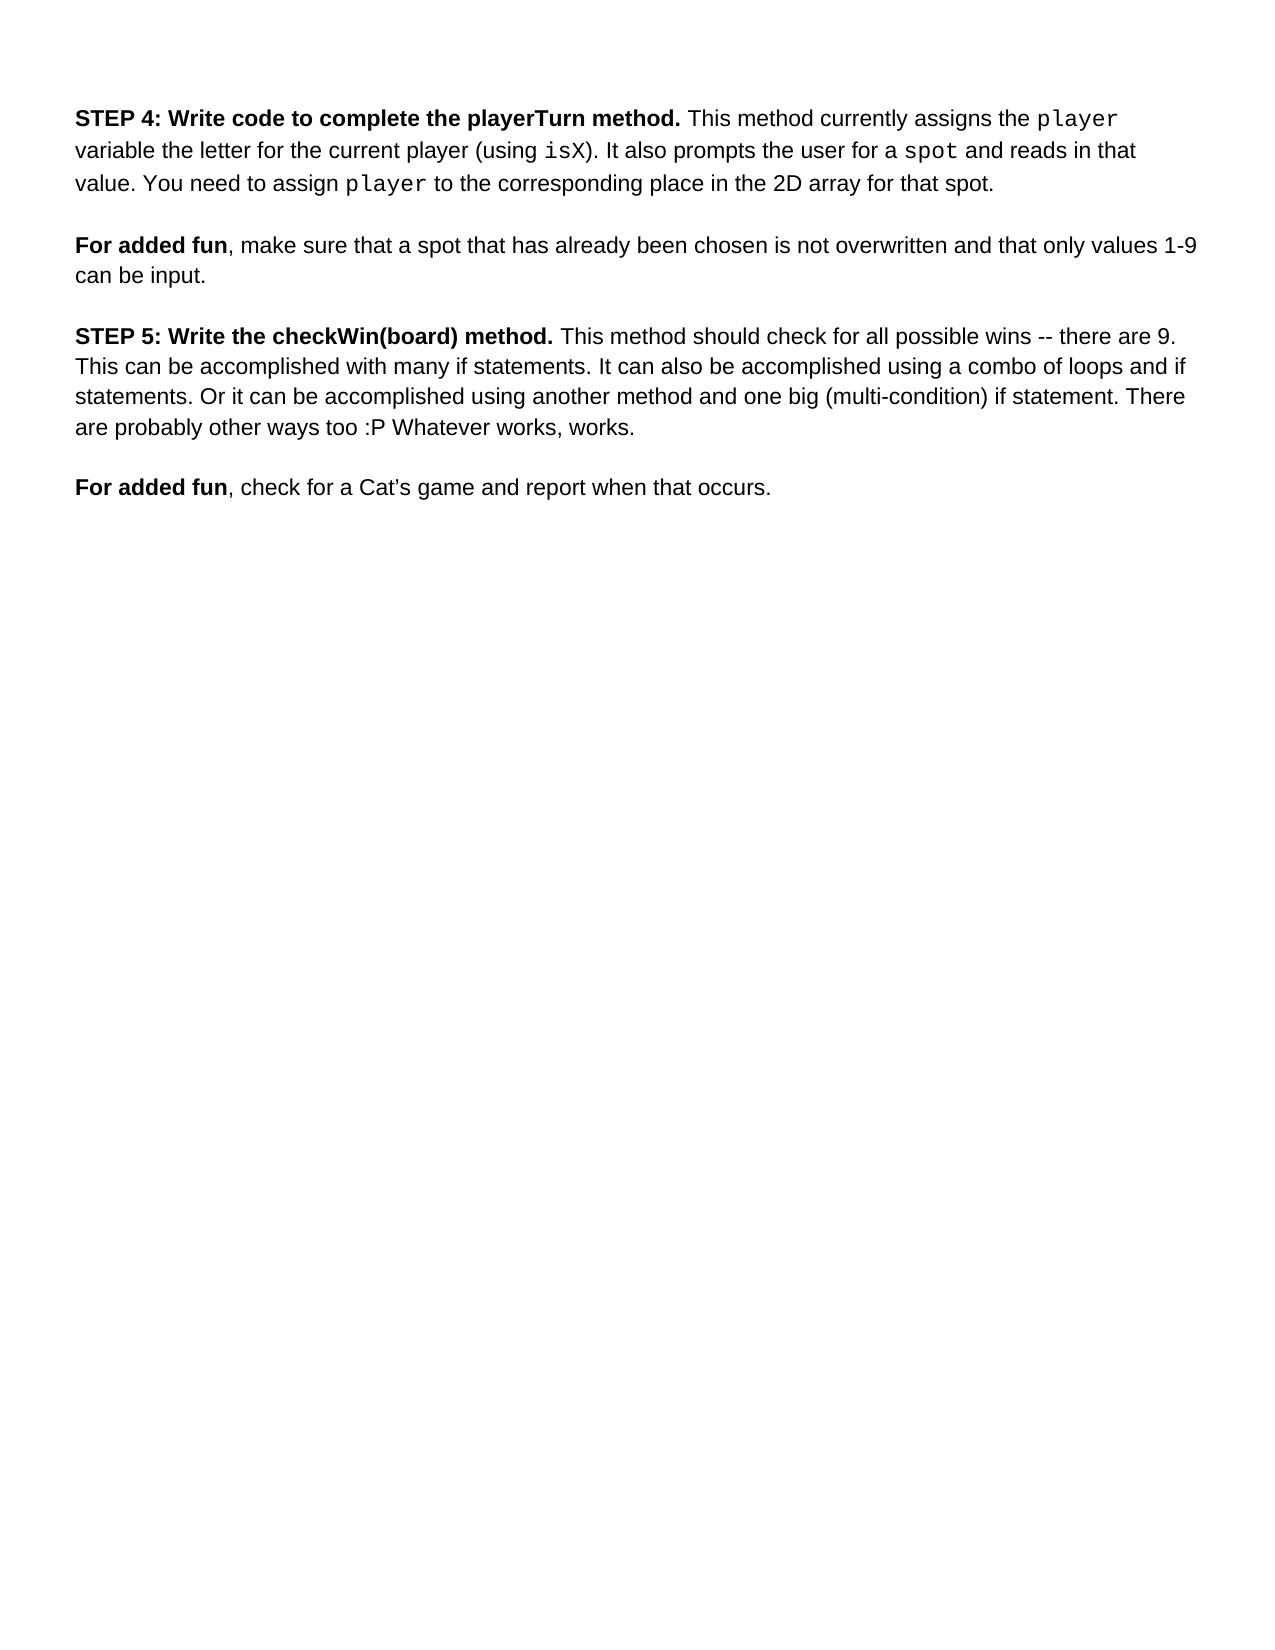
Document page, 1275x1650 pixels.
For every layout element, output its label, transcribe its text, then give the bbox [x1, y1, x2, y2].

text STEP 5: Write the checkWin(board) method. This method should check for all possible wins -- there are 9. This can be accomplished with many if statements. It can also be accomplished using a combo of loops and if statements. Or it can be accomplished using another method and one big (multi-condition) if statement. There are probably other ways too :P Whatever works, works. [75, 323, 1200, 440]
text For added fun, make sure that a spot that has already been chosen is not overwritten and that only values 1-9 can be input. [75, 232, 1200, 289]
text For added fun, check for a Cat’s game and report when that occurs. [75, 474, 1200, 500]
text STEP 4: Write code to complete the playerTurn method. This method currently assigns the player variable the letter for the current player (using isX). It also prompts the user for a spot and reads in that value. You need to assign player to the corresponding place in the 2D array for that spot. [75, 105, 1200, 198]
